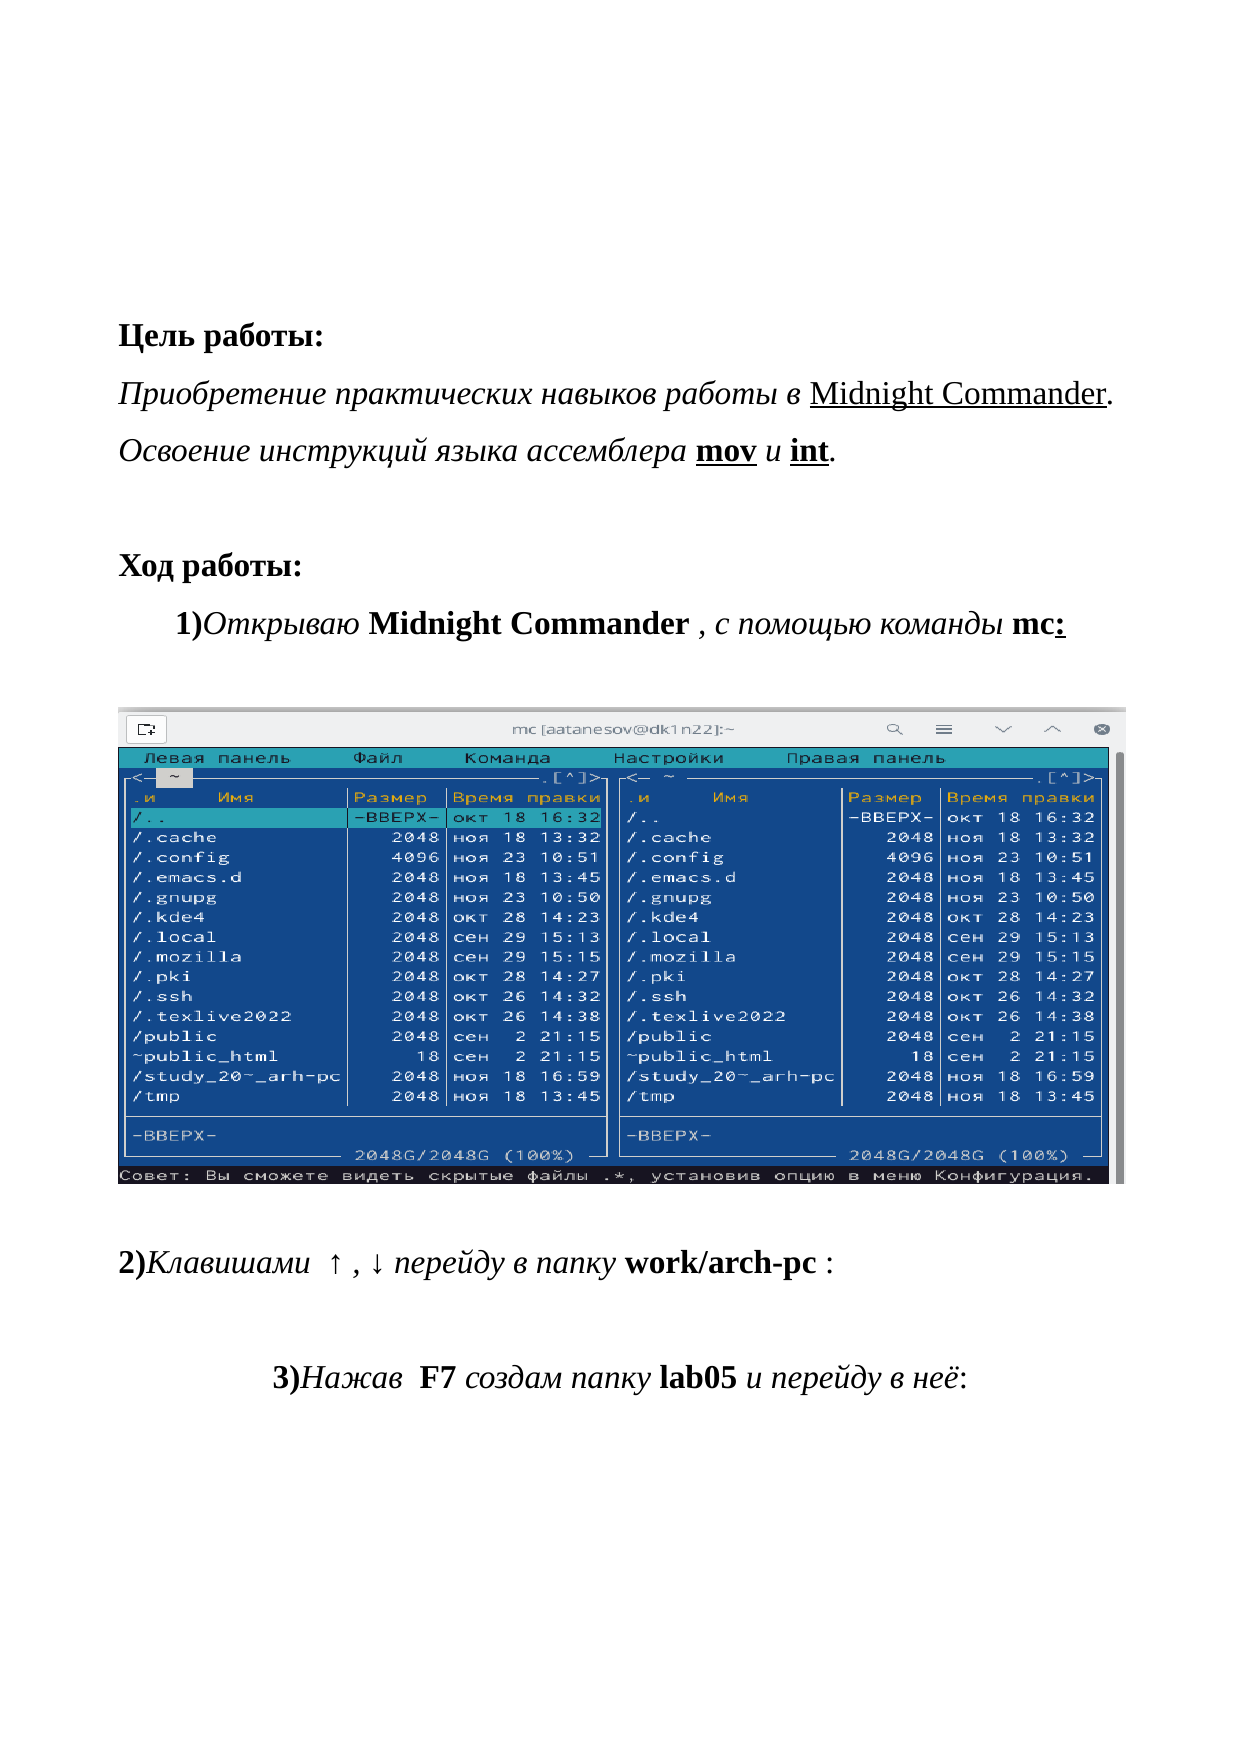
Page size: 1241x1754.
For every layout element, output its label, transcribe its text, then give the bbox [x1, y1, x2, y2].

text Приобретение практических навыков работы в Midnight Commander. Освоение инструкций языка ассемблера mov и int. [118, 373, 1122, 469]
text Цель работы: [118, 316, 1122, 354]
text 2)Клавишами ↑ , ↓ перейду в папку work/arch-pc : [118, 1242, 1122, 1281]
picture [118, 707, 1126, 1184]
text Ход работы: [118, 546, 1122, 584]
text 3)Нажав F7 создам папку lab05 и перейду в неё: [118, 1357, 1122, 1396]
text 1)Открываю Midnight Commander , c помощью команды mc: [118, 603, 1122, 641]
